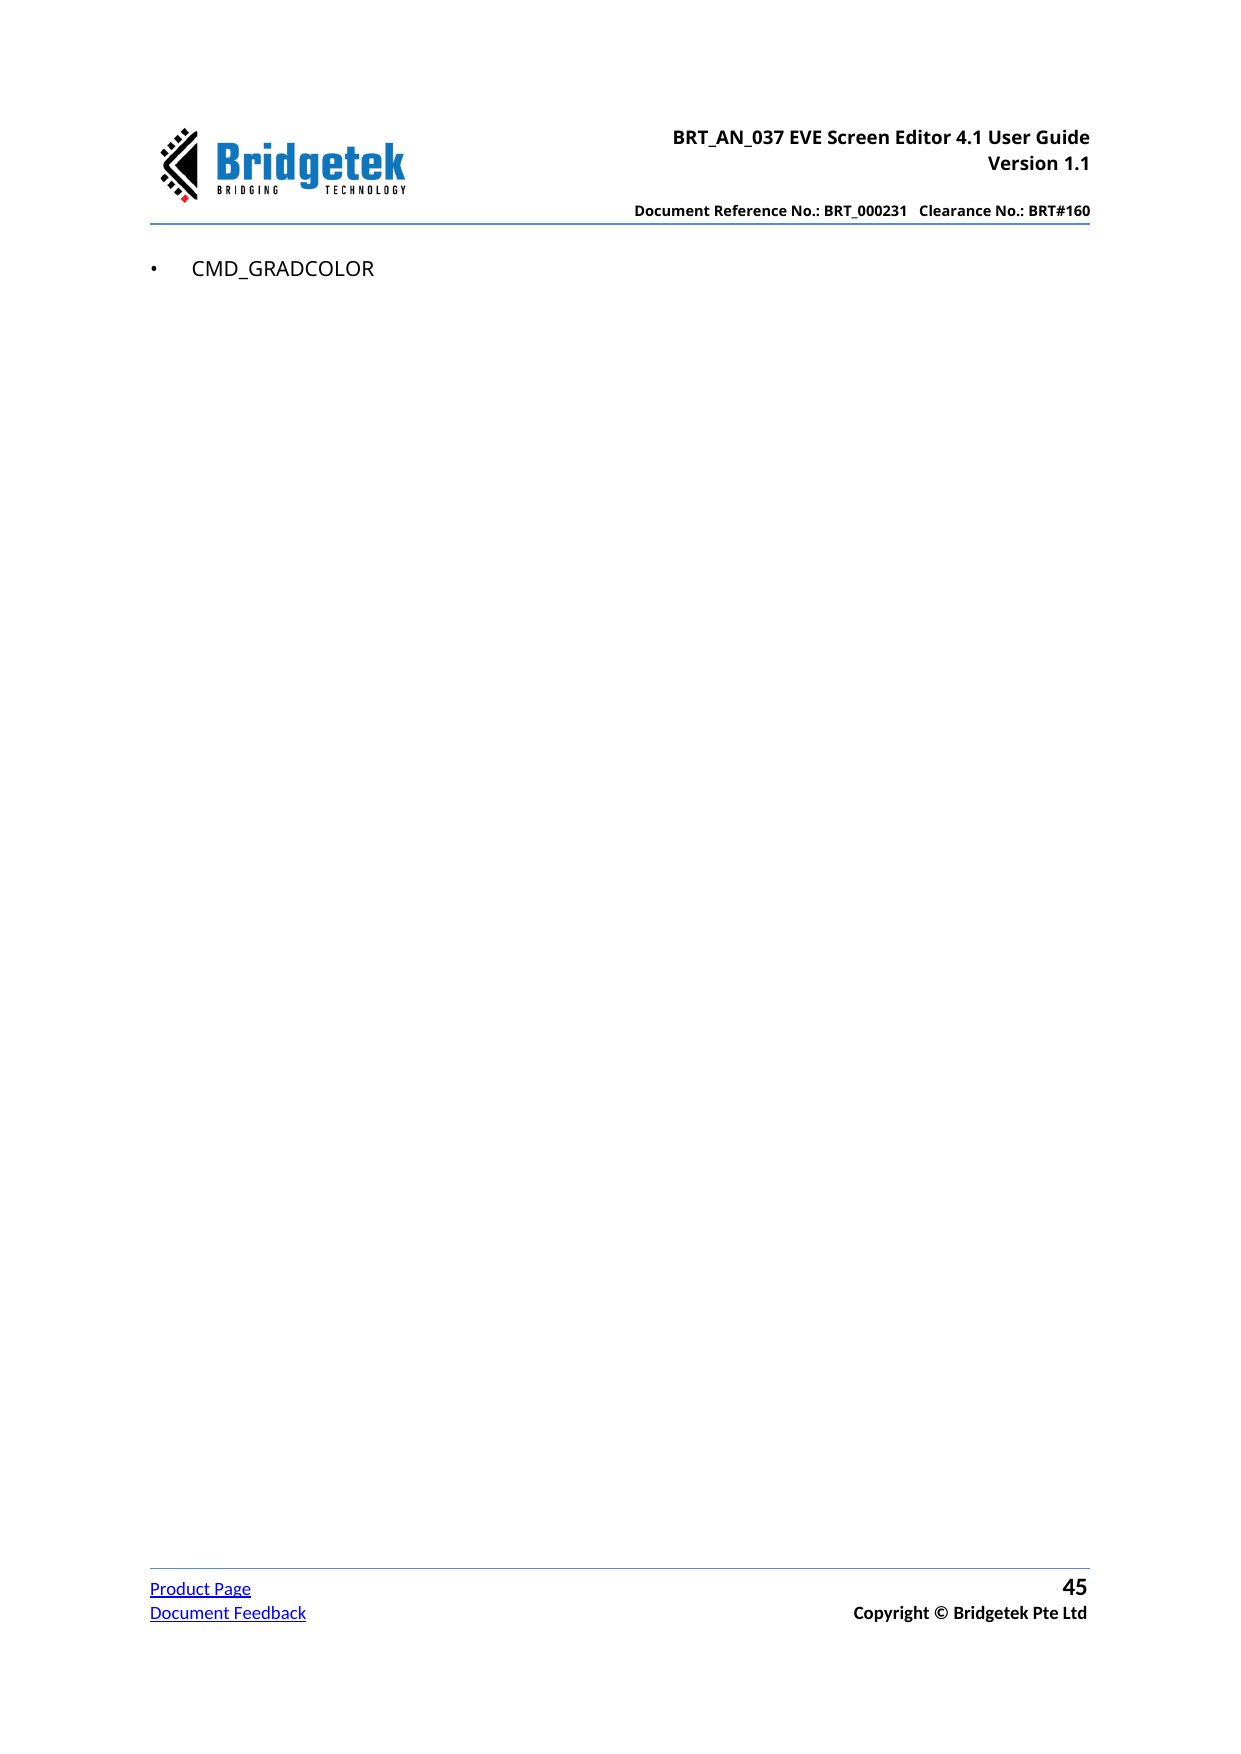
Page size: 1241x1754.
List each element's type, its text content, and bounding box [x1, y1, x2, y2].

text • CMD_GRADCOLOR [150, 254, 1090, 282]
picture [153, 125, 409, 205]
